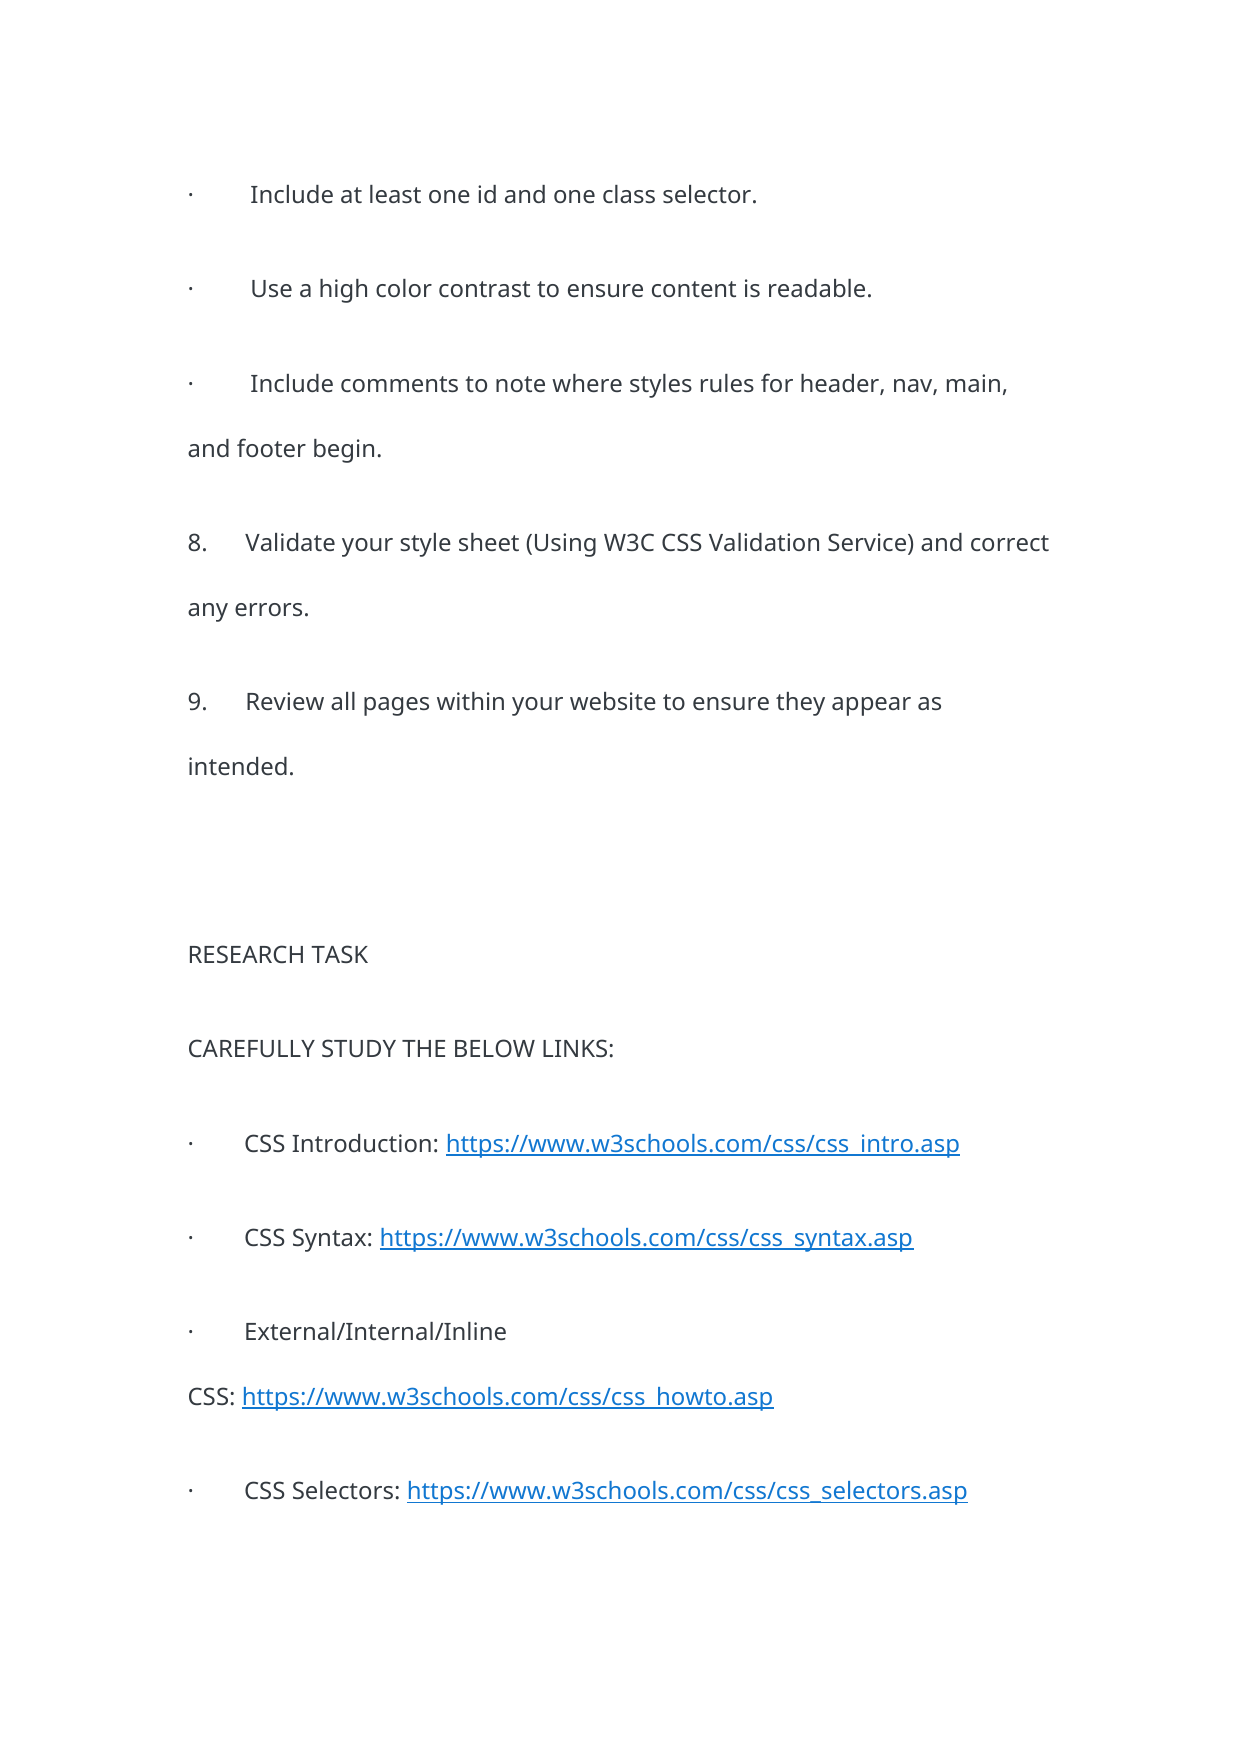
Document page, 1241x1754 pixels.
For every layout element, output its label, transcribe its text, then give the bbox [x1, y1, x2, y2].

text CAREFULLY STUDY THE BELOW LINKS: [187, 1016, 1053, 1081]
text · External/Internal/Inline CSS: https://www.w3schools.com/css/css_howto.asp [187, 1299, 1053, 1429]
text · CSS Selectors: https://www.w3schools.com/css/css_selectors.asp [187, 1458, 1053, 1523]
text 8. Validate your style sheet (Using W3C CSS Validation Service) and correct any errors. [187, 509, 1053, 639]
text · Use a high color contrast to ensure content is readable. [187, 256, 1053, 321]
text · CSS Syntax: https://www.w3schools.com/css/css_syntax.asp [187, 1204, 1053, 1269]
text · Include at least one id and one class selector. [187, 162, 1053, 227]
text · Include comments to note where styles rules for header, nav, main, and footer begin. [187, 350, 1053, 480]
text RESEARCH TASK [187, 922, 1053, 987]
text 9. Review all pages within your website to ensure they appear as intended. [187, 669, 1053, 799]
text · CSS Introduction: https://www.w3schools.com/css/css_intro.asp [187, 1110, 1053, 1175]
